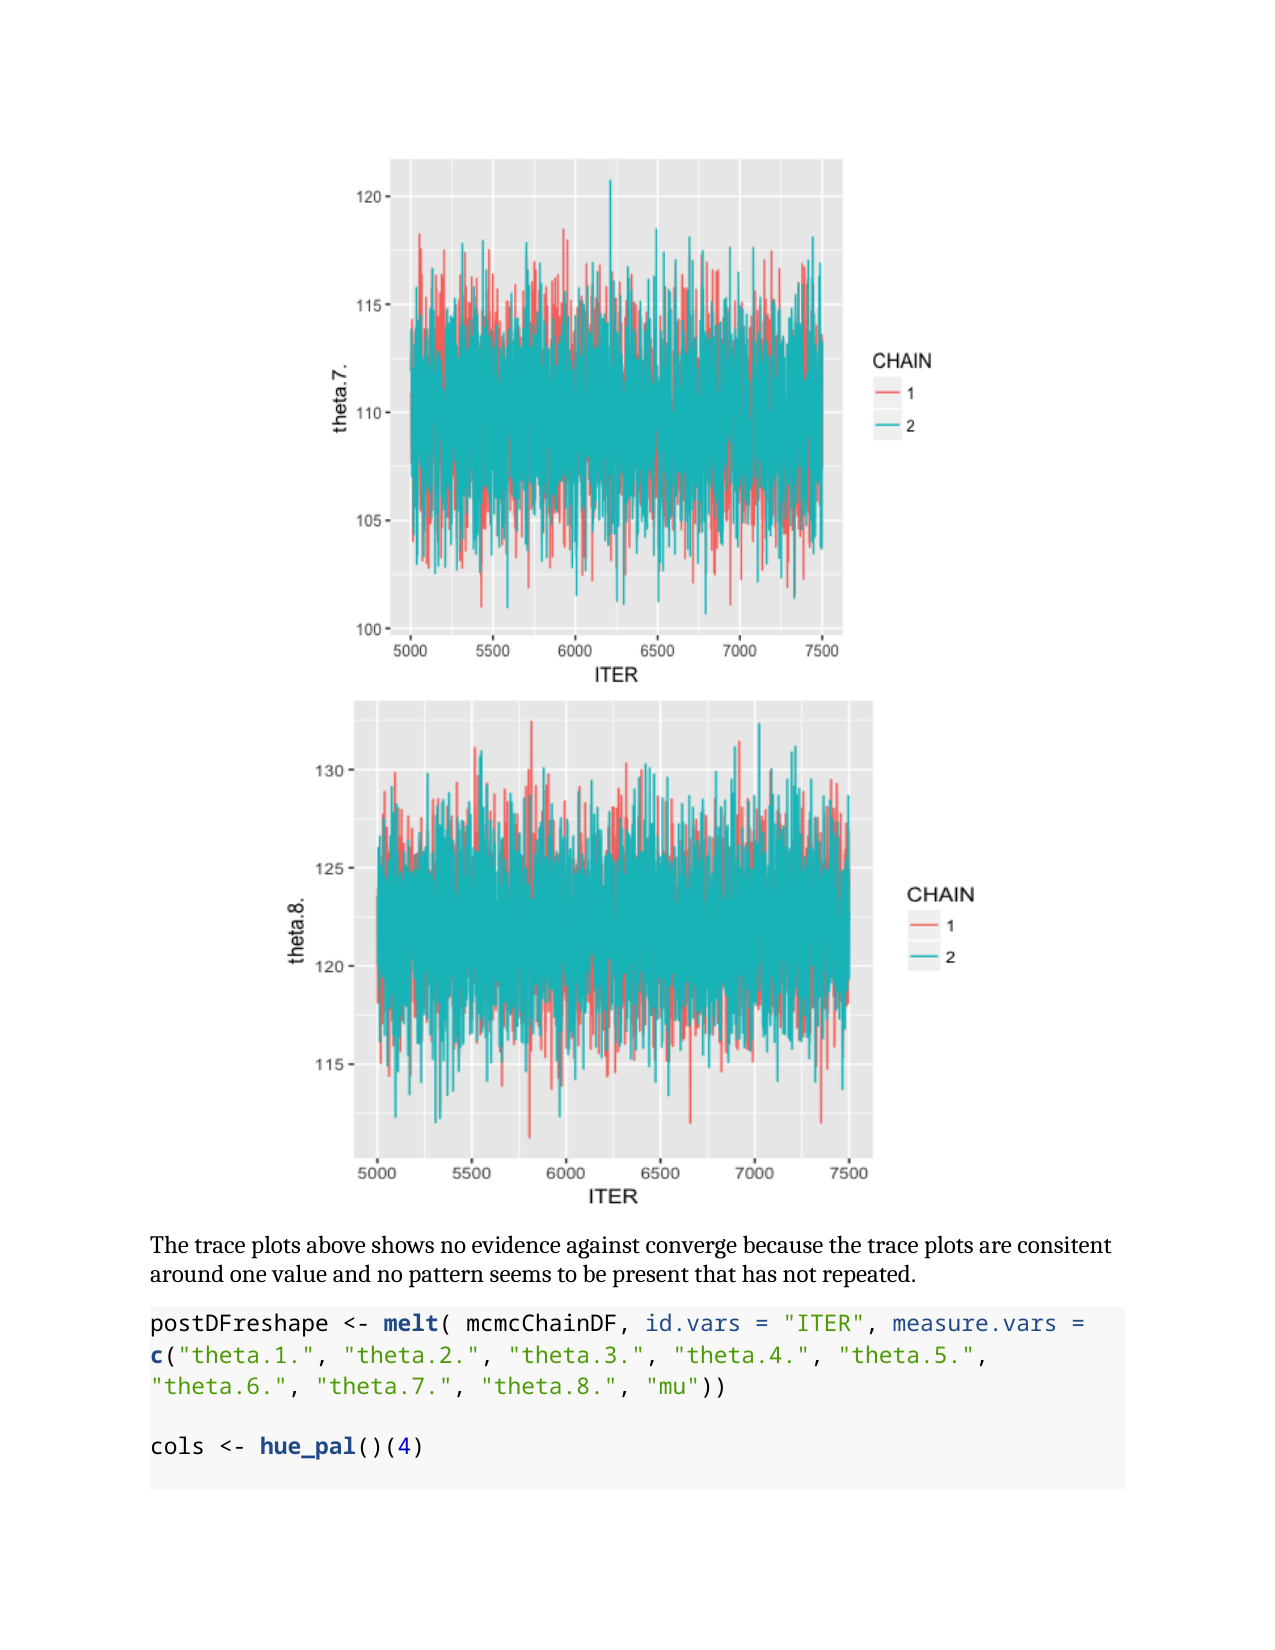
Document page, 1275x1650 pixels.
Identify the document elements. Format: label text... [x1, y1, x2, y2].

text The trace plots above shows no evidence against converge because the trace plots are consitent around one value and no pattern seems to be present that has not repeated. [150, 1231, 1125, 1288]
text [150, 1307, 1125, 1490]
picture [277, 150, 998, 1213]
